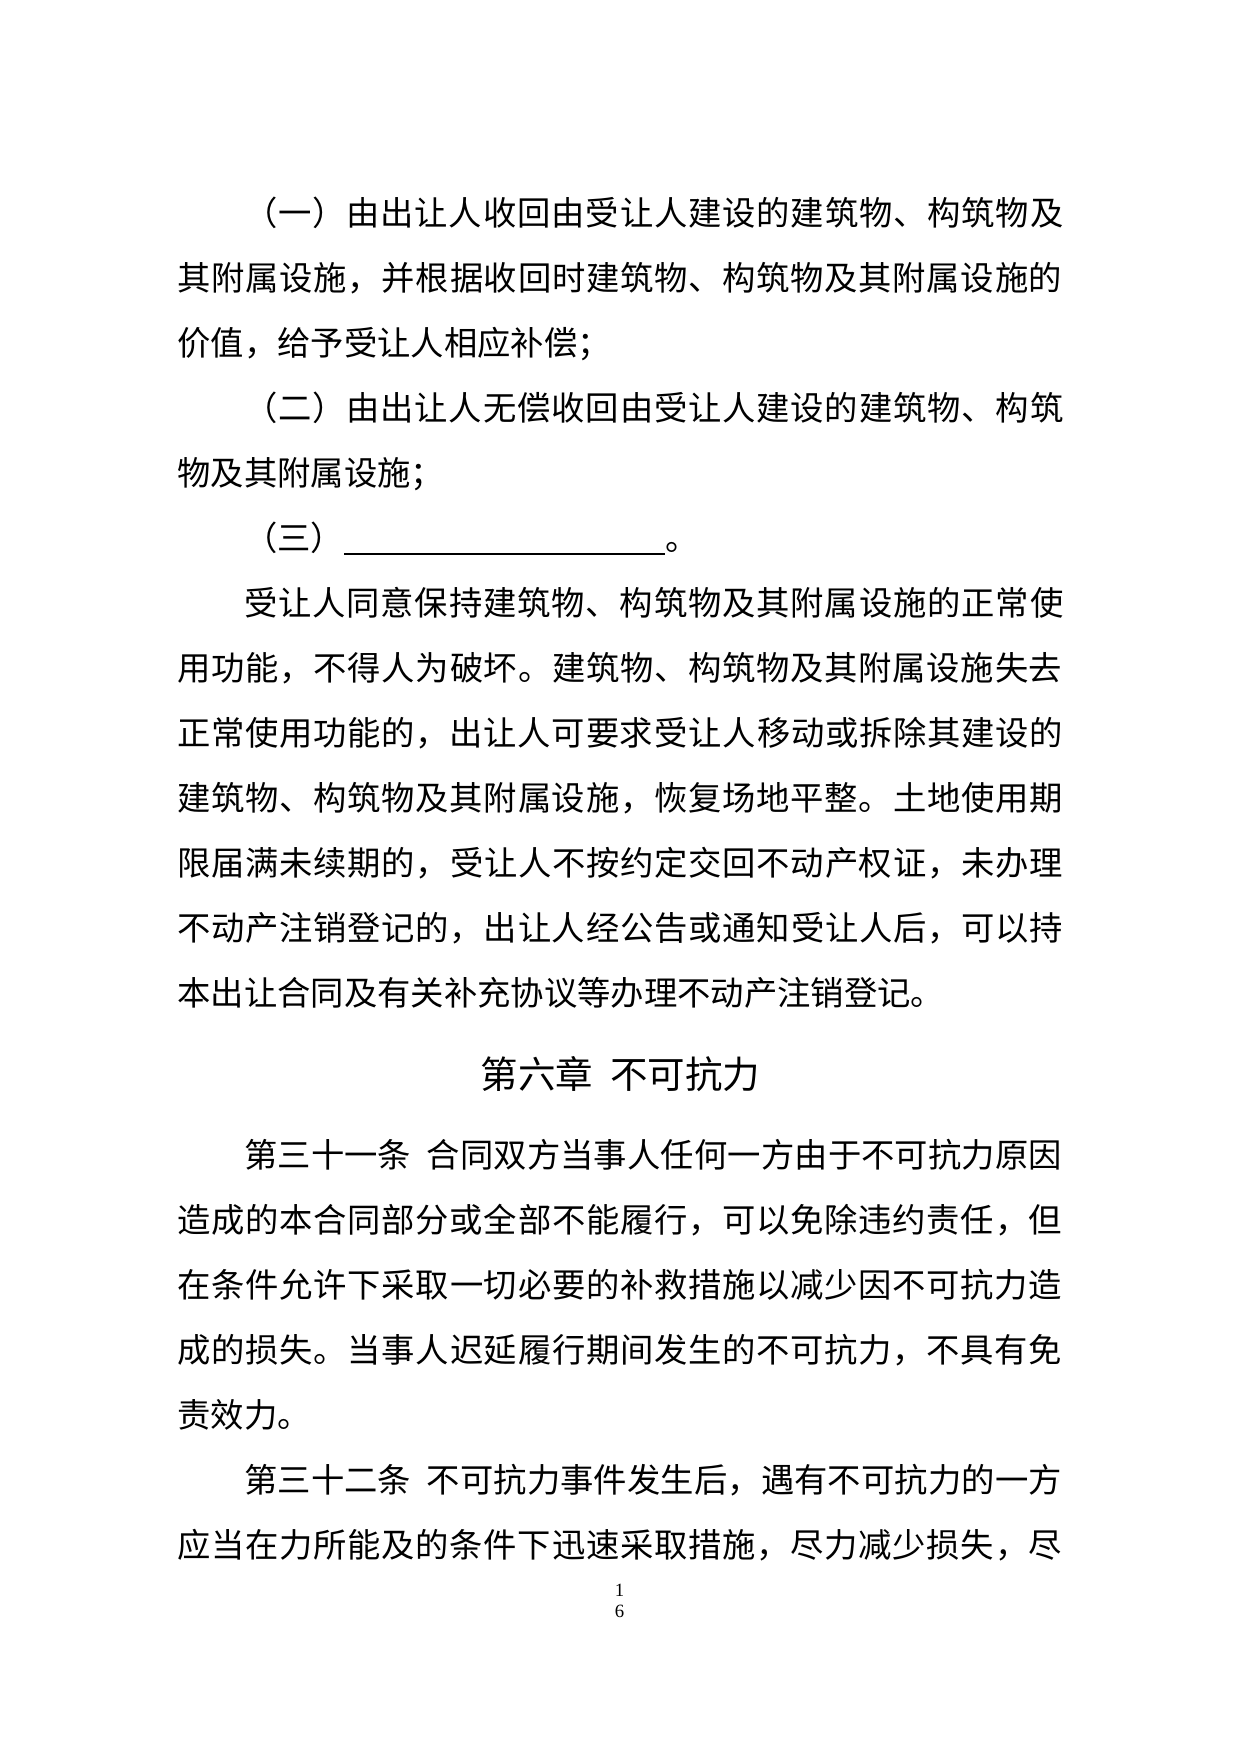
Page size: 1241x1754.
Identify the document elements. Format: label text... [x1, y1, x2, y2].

text （三） 。 [177, 503, 1063, 568]
text 第六章 不可抗力 [177, 1039, 1063, 1104]
text （一）由出让人收回由受让人建设的建筑物、构筑物及其附属设施，并根据收回时建筑物、构筑物及其附属设施的价值，给予受让人相应补偿； [177, 178, 1063, 373]
text （二）由出让人无偿收回由受让人建设的建筑物、构筑物及其附属设施； [177, 373, 1063, 503]
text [177, 1446, 1063, 1576]
text 受让人同意保持建筑物、构筑物及其附属设施的正常使用功能，不得人为破坏。建筑物、构筑物及其附属设施失去正常使用功能的，出让人可要求受让人移动或拆除其建设的建筑物、构筑物及其附属设施，恢复场地平整。土地使用期限届满未续期的，受让人不按约定交回不动产权证，未办理不动产注销登记的，出让人经公告或通知受让人后，可以持本出让合同及有关补充协议等办理不动产注销登记。 [177, 568, 1063, 1023]
text 第三十一条 合同双方当事人任何一方由于不可抗力原因造成的本合同部分或全部不能履行，可以免除违约责任，但在条件允许下采取一切必要的补救措施以减少因不可抗力造成的损失。当事人迟延履行期间发生的不可抗力，不具有免责效力。 [177, 1121, 1063, 1446]
